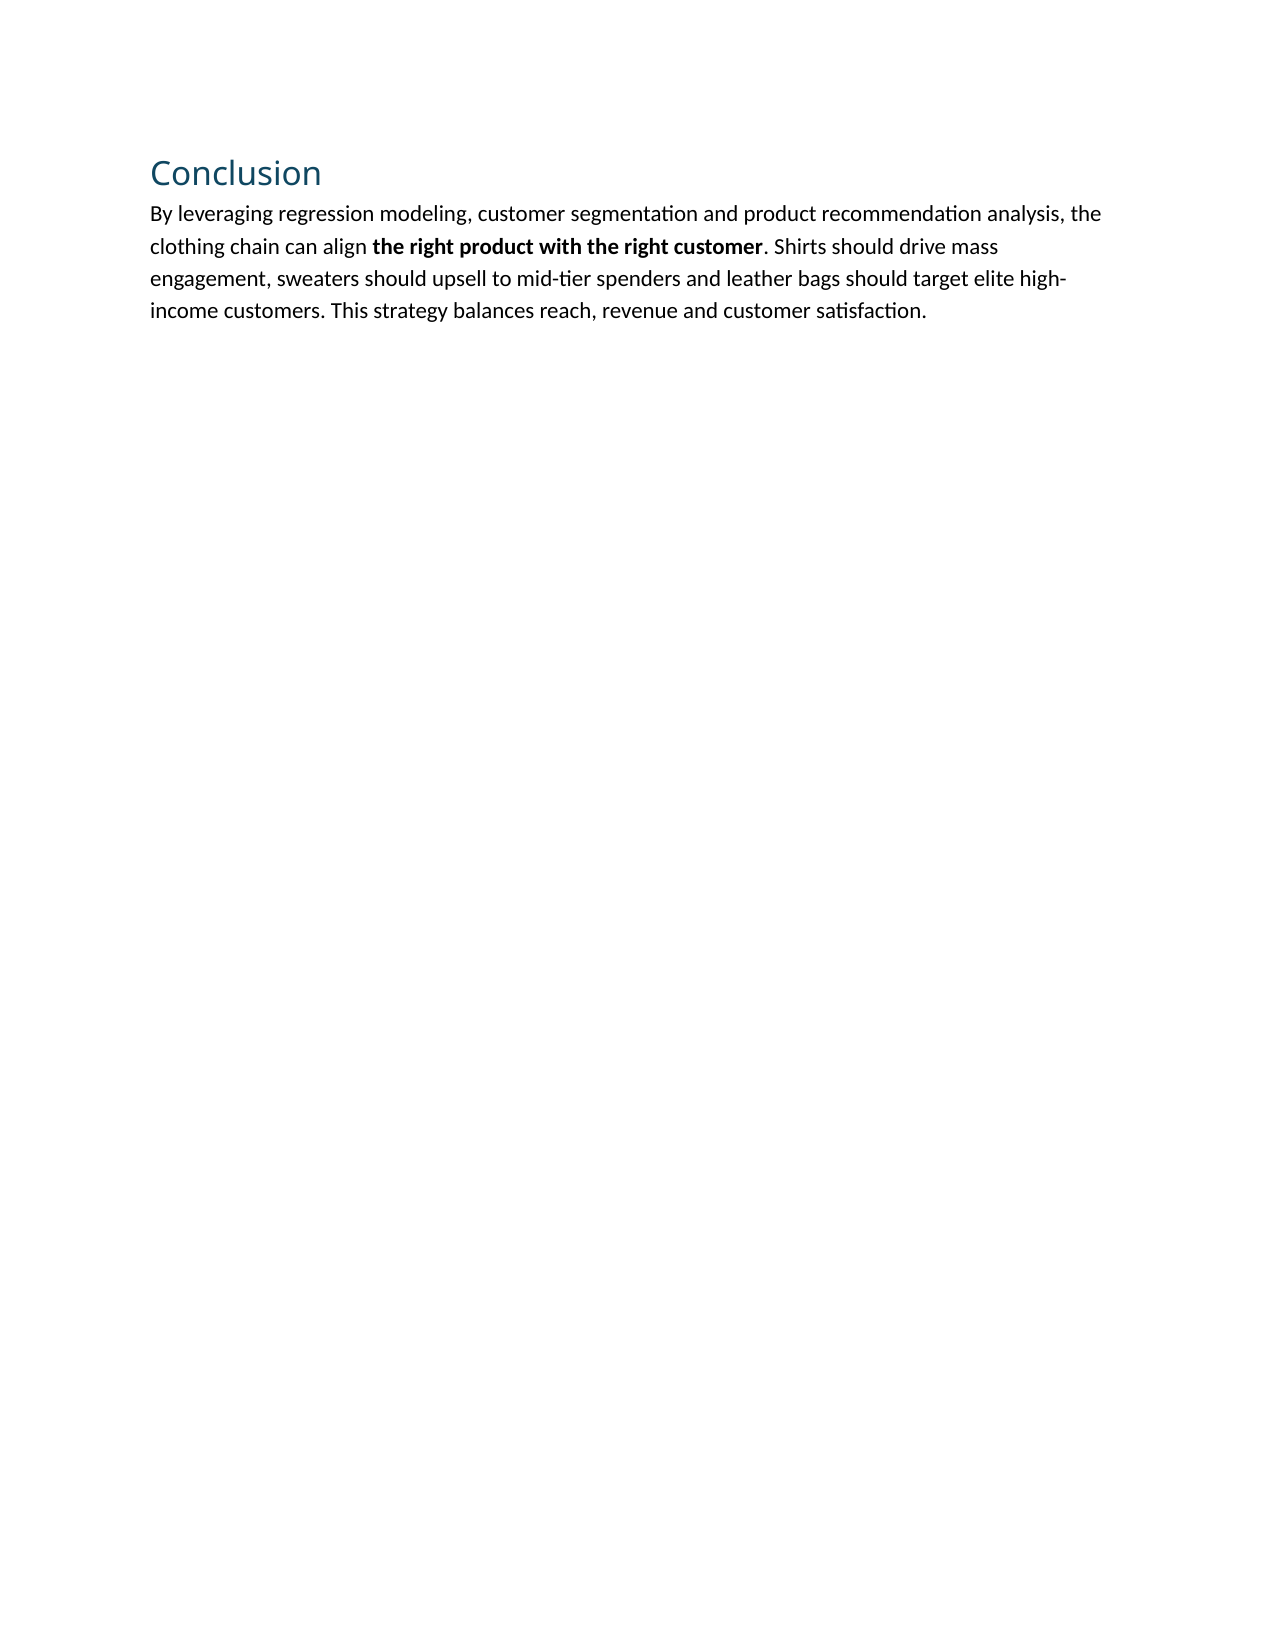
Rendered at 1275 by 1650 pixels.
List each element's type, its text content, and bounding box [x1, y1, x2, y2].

subtitle Conclusion By leveraging regression modeling, customer segmentation and product recommendation analysis, the clothing chain can align the right product with the right customer. Shirts should drive mass engagement, sweaters should upsell to mid-tier spenders and leather bags should target elite high-income customers. This strategy balances reach, revenue and customer satisfaction. [150, 150, 1125, 324]
